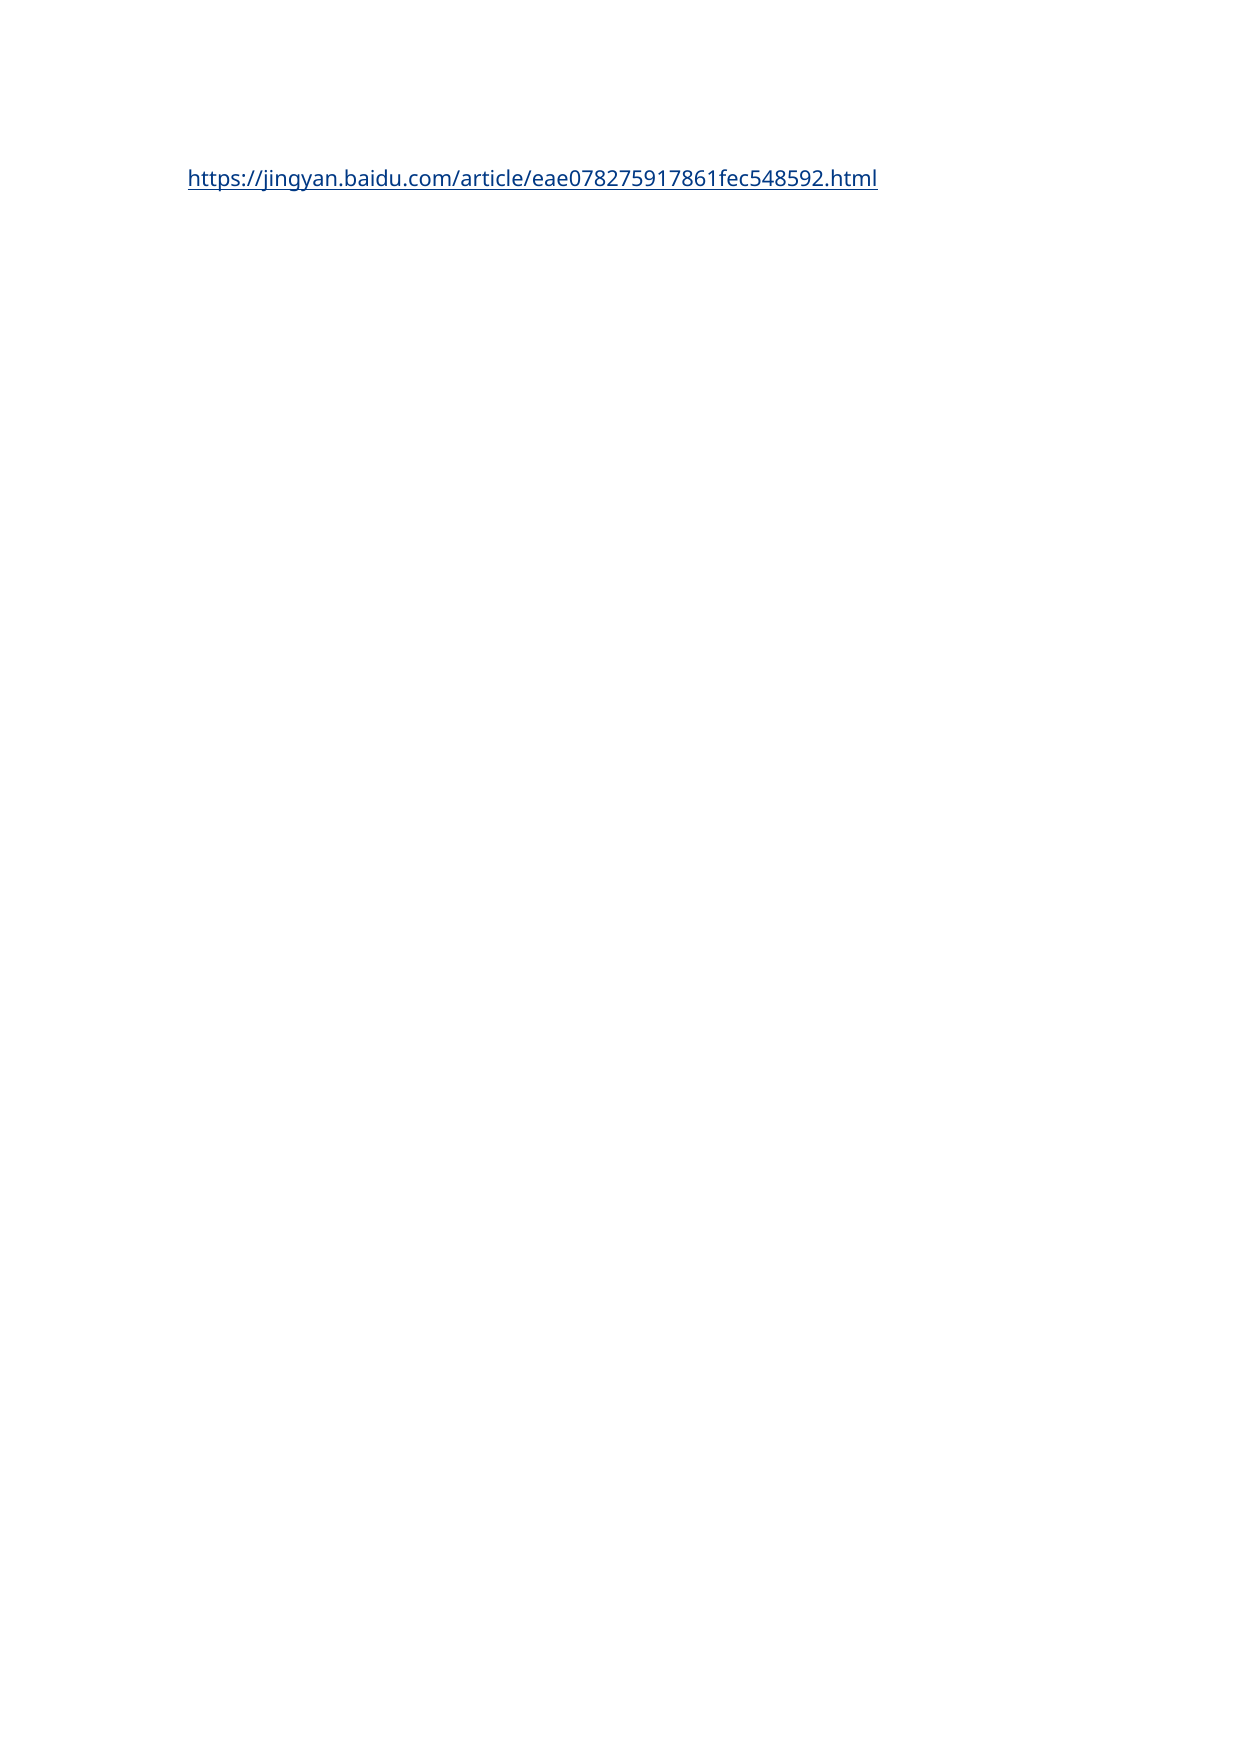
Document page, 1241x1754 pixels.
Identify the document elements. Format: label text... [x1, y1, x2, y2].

text https://jingyan.baidu.com/article/eae078275917861fec548592.html [187, 162, 1053, 194]
